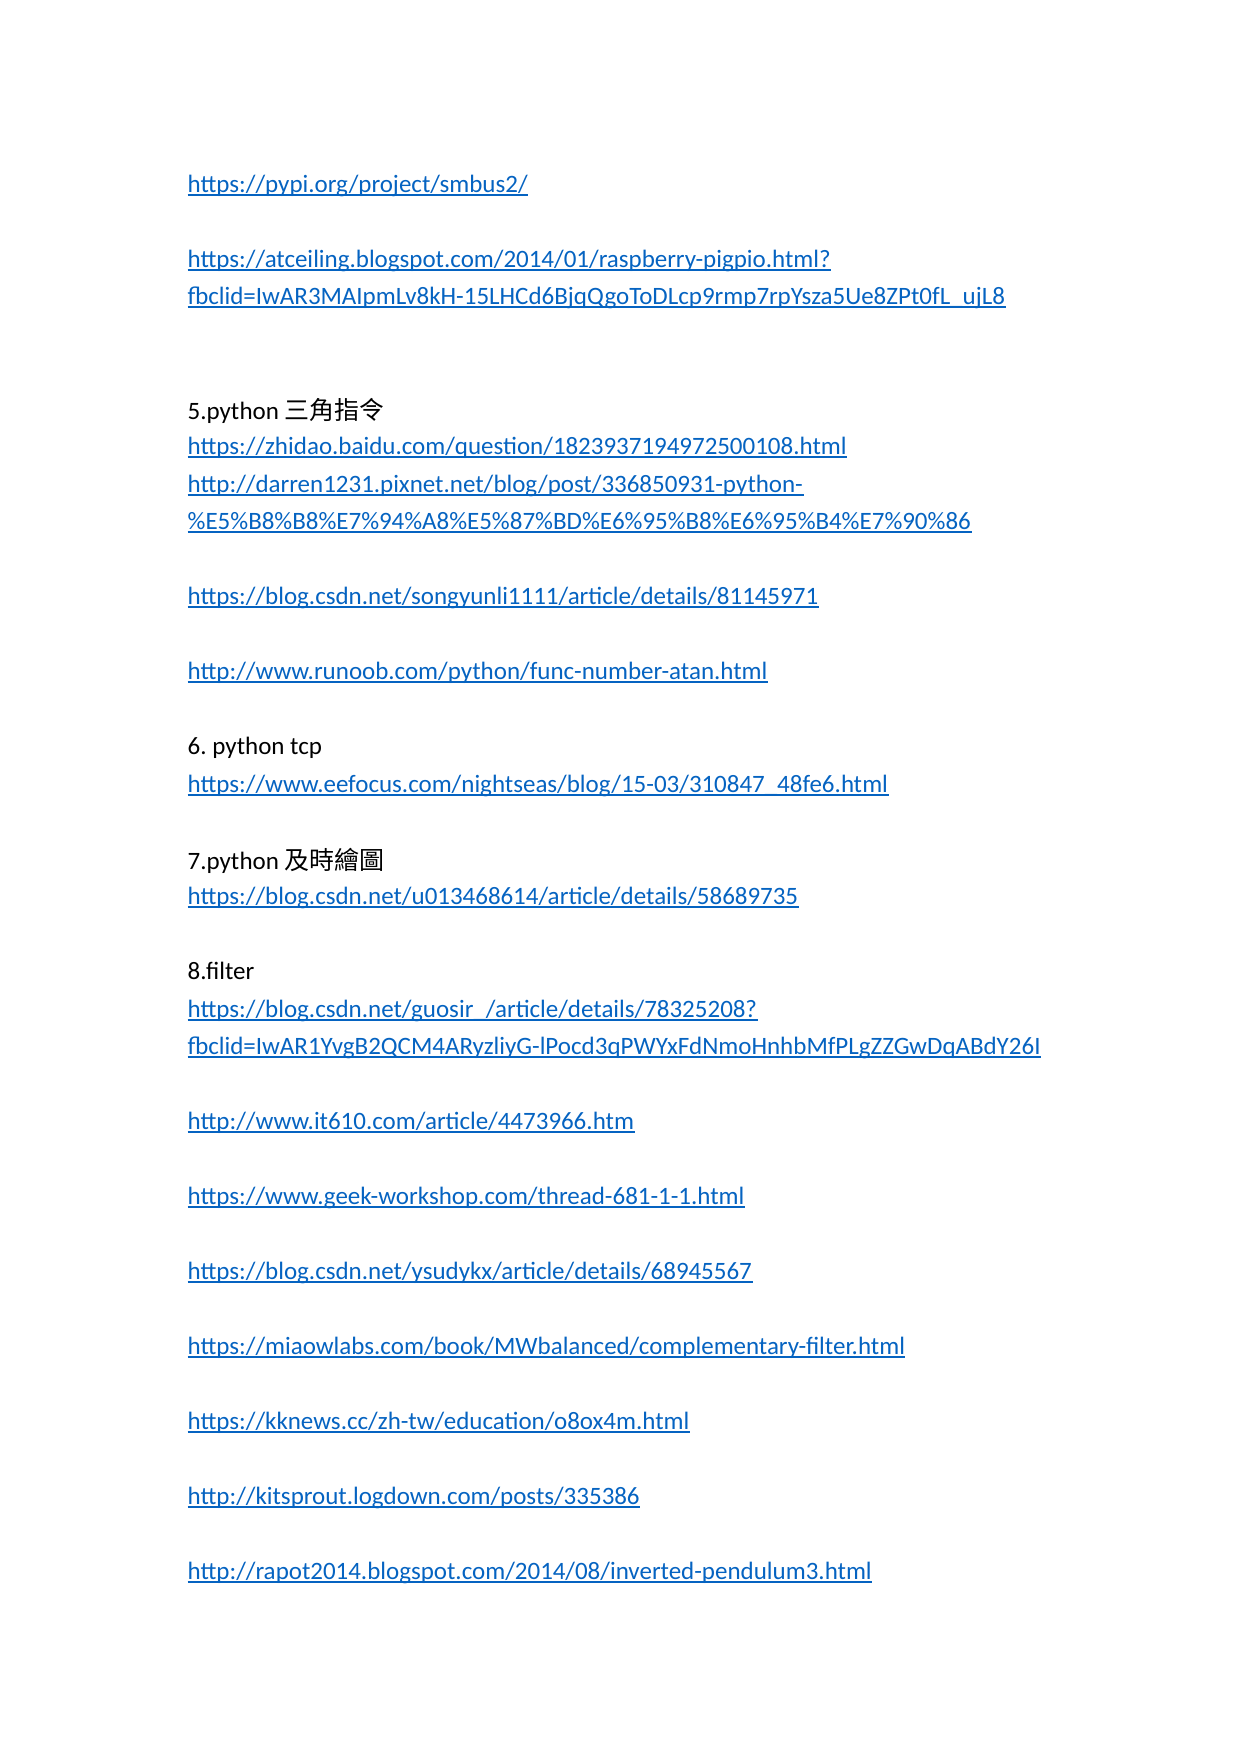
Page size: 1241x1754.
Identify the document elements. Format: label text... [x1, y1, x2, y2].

text https://blog.csdn.net/songyunli1111/article/details/81145971 [187, 577, 1053, 614]
text 5.python 三角指令 [187, 389, 1053, 427]
text https://zhidao.baidu.com/question/1823937194972500108.html [187, 427, 1053, 464]
text https://www.eefocus.com/nightseas/blog/15-03/310847_48fe6.html [187, 764, 1053, 802]
text https://blog.csdn.net/u013468614/article/details/58689735 [187, 877, 1053, 914]
text https://atceiling.blogspot.com/2014/01/raspberry-pigpio.html?fbclid=IwAR3MAIpmLv8kH-15LHCd6BjqQgoToDLcp9rmp7rpYsza5Ue8ZPt0fL_ujL8 [187, 239, 1053, 314]
text https://www.geek-workshop.com/thread-681-1-1.html [187, 1177, 1053, 1214]
text 8.filter [187, 952, 1053, 989]
text http://rapot2014.blogspot.com/2014/08/inverted-pendulum3.html [187, 1552, 1053, 1589]
text 7.python 及時繪圖 [187, 839, 1053, 877]
text 6. python tcp [187, 727, 1053, 764]
text https://miaowlabs.com/book/MWbalanced/complementary-filter.html [187, 1327, 1053, 1364]
text https://blog.csdn.net/guosir_/article/details/78325208?fbclid=IwAR1YvgB2QCM4ARyzliyG-lPocd3qPWYxFdNmoHnhbMfPLgZZGwDqABdY26I [187, 989, 1053, 1064]
text http://kitsprout.logdown.com/posts/335386 [187, 1477, 1053, 1514]
text https://pypi.org/project/smbus2/ [187, 164, 1053, 202]
text http://www.it610.com/article/4473966.htm [187, 1102, 1053, 1139]
text https://blog.csdn.net/ysudykx/article/details/68945567 [187, 1252, 1053, 1289]
text http://darren1231.pixnet.net/blog/post/336850931-python-%E5%B8%B8%E7%94%A8%E5%87%BD%E6%95%B8%E6%95%B4%E7%90%86 [187, 464, 1053, 539]
text http://www.runoob.com/python/func-number-atan.html [187, 652, 1053, 689]
text https://kknews.cc/zh-tw/education/o8ox4m.html [187, 1402, 1053, 1439]
